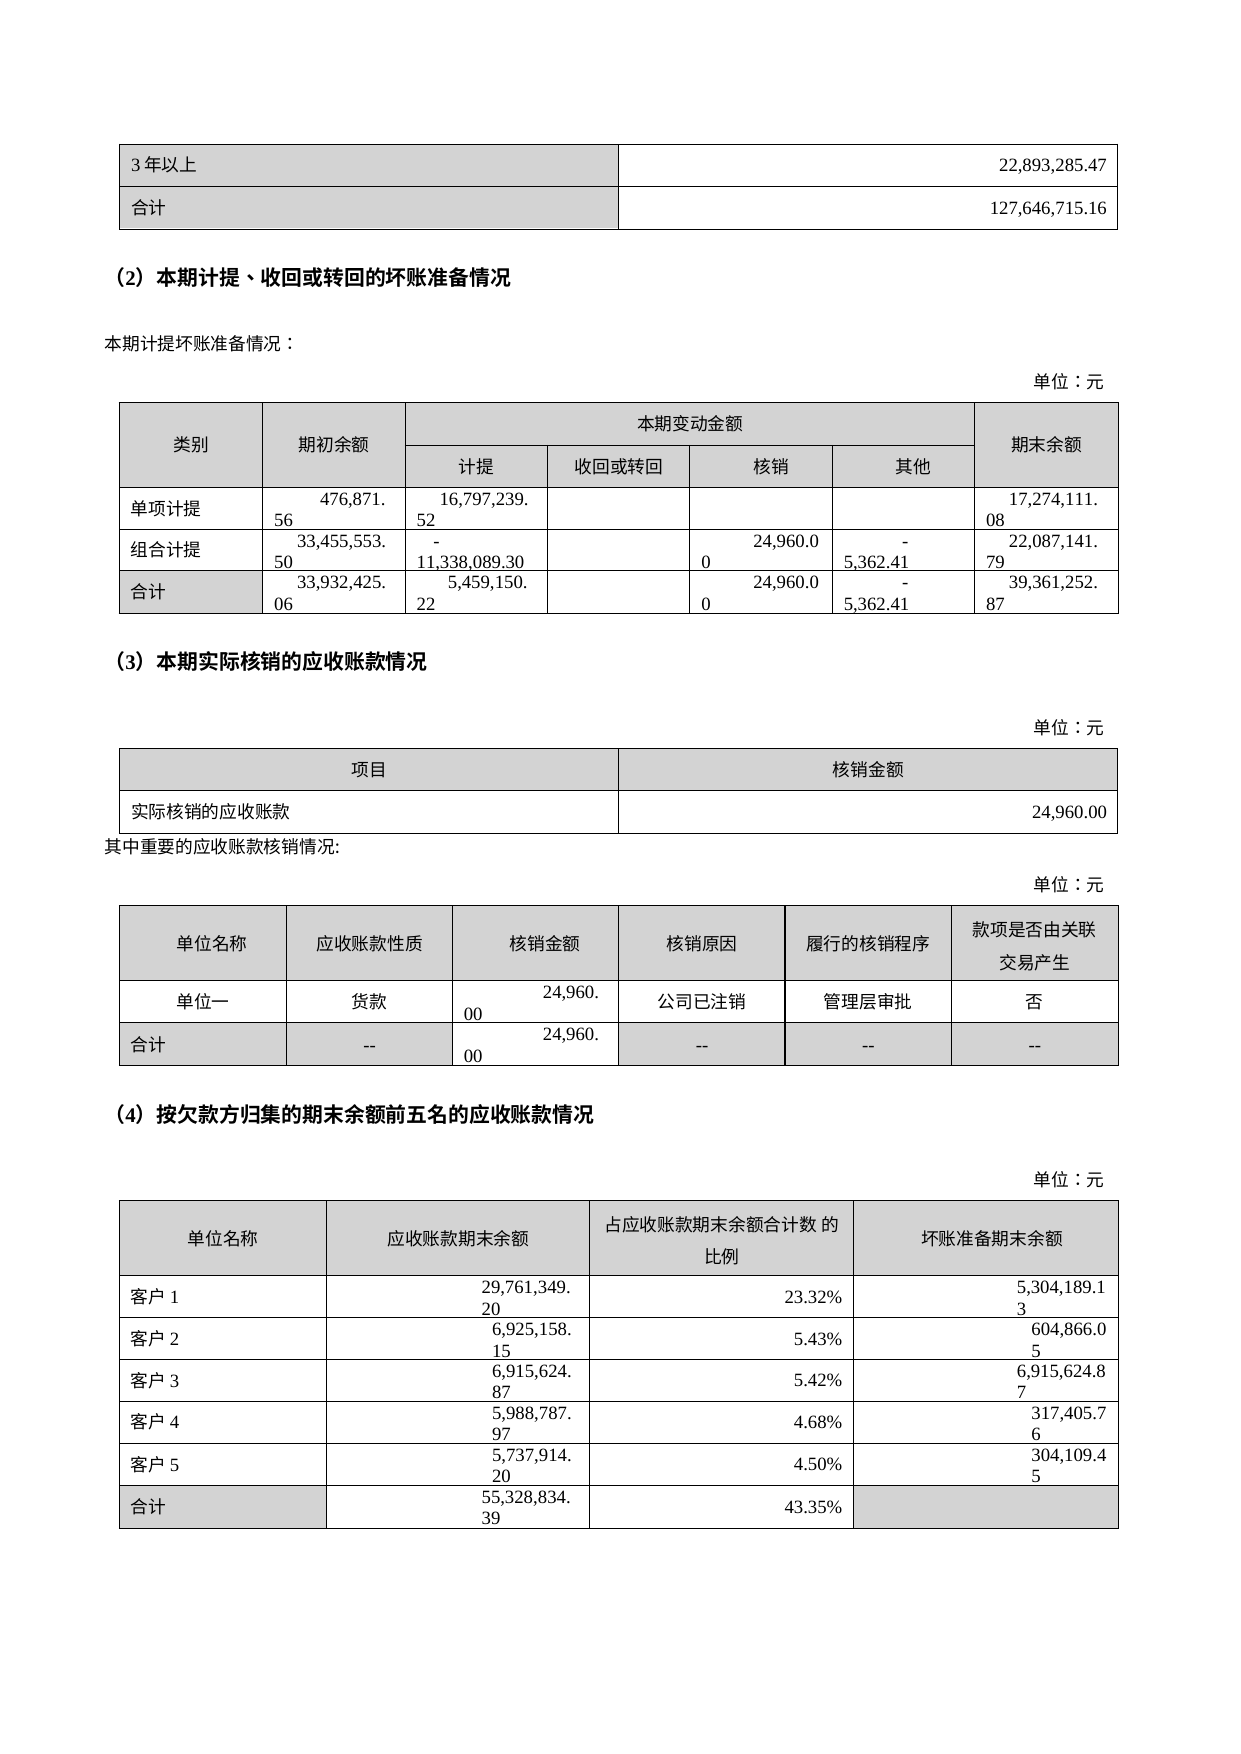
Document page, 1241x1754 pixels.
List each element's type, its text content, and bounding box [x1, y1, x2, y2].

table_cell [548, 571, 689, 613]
subtitle （2）本期计提、收回或转回的坏账准备情况 [104, 263, 1133, 291]
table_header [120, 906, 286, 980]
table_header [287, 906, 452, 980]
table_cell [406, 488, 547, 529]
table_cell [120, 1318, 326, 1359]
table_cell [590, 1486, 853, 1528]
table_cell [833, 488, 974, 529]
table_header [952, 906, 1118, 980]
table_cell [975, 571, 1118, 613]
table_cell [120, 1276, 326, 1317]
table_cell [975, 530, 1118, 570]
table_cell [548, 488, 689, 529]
text 单位：元 [1033, 1168, 1133, 1192]
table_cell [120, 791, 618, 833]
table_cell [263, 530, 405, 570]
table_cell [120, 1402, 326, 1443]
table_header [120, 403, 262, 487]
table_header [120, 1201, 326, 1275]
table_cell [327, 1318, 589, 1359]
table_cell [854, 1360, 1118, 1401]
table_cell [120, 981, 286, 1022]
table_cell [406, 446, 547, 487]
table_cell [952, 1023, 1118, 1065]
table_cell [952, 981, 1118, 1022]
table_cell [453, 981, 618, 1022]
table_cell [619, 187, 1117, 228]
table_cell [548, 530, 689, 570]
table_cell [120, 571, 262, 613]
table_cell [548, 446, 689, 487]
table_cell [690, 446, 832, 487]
text 其中重要的应收账款核销情况: [104, 834, 1133, 858]
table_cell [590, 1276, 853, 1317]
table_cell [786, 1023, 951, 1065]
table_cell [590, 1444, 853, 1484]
text 本期计提坏账准备情况： [104, 331, 1133, 355]
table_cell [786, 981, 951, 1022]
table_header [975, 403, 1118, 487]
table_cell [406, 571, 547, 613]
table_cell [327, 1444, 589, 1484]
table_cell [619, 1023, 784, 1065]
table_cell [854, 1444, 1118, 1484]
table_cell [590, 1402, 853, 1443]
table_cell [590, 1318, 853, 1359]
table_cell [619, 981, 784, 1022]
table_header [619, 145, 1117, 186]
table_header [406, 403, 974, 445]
text 单位：元 [1033, 716, 1133, 740]
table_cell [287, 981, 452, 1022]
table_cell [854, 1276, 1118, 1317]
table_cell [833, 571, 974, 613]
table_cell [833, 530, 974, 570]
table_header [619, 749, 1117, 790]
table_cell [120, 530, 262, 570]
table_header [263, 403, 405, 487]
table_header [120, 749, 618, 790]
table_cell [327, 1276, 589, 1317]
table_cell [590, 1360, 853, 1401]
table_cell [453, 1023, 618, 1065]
text 单位：元 [1033, 873, 1133, 897]
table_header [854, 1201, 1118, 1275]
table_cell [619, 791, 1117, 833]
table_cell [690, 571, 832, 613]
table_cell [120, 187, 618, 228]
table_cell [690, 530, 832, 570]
text 单位：元 [1033, 370, 1133, 394]
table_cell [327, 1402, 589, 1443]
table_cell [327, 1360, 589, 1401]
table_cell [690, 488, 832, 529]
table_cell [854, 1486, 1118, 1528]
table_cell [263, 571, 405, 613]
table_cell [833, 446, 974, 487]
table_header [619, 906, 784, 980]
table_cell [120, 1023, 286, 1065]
subtitle （3）本期实际核销的应收账款情况 [104, 647, 1133, 676]
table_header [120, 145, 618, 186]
subtitle （4）按欠款方归集的期末余额前五名的应收账款情况 [104, 1100, 1133, 1128]
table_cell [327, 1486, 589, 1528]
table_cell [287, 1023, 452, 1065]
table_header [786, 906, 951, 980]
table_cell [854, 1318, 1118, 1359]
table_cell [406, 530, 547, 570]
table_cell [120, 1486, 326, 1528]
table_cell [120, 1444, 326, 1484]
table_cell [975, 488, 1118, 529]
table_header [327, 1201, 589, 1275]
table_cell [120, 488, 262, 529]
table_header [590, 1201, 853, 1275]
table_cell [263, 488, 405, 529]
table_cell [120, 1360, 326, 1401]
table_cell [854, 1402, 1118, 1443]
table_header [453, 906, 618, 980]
